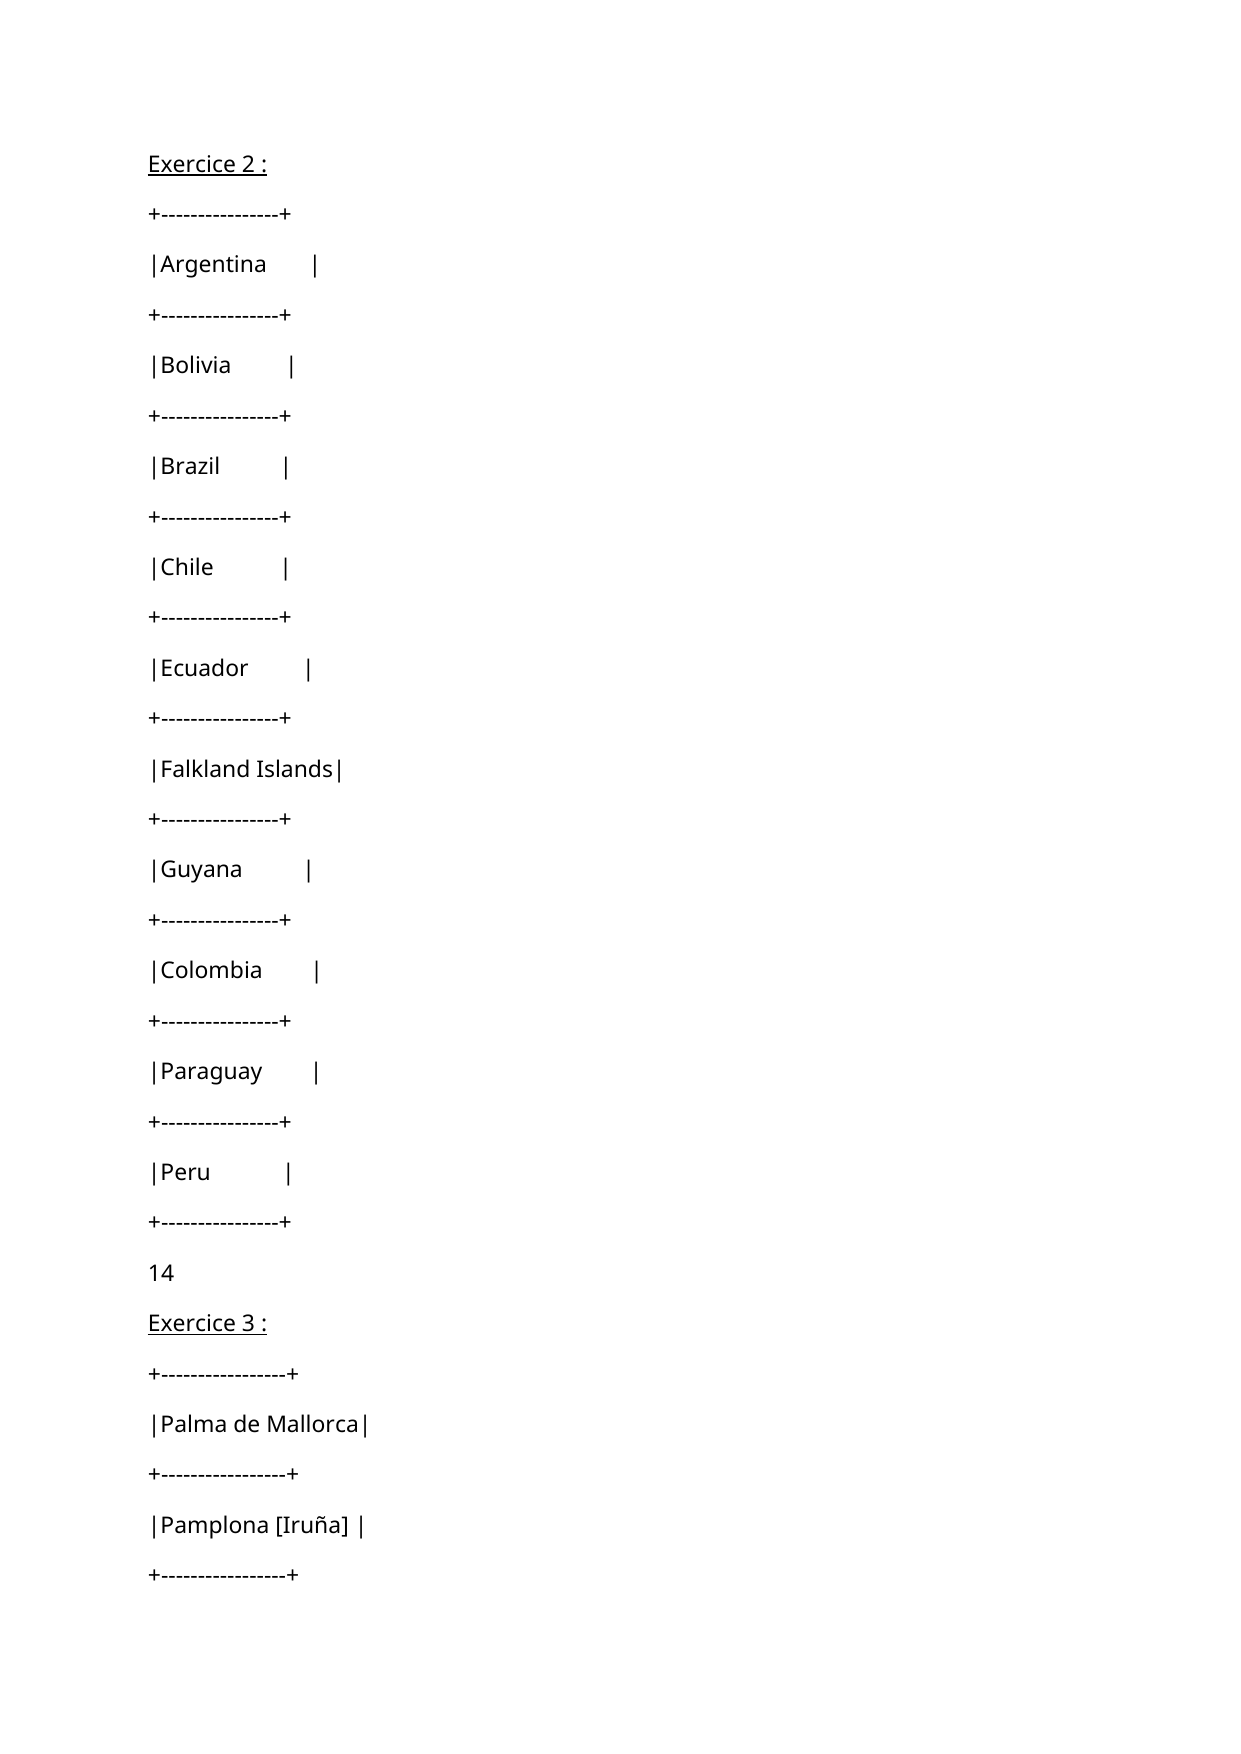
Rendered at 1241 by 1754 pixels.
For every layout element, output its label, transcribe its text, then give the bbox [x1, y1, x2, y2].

text |Pamplona [Iruña] | [148, 1509, 1093, 1540]
text +----------------+ [148, 803, 1093, 834]
text +----------------+ [148, 1206, 1093, 1238]
text +----------------+ [148, 601, 1093, 633]
text |Chile | [148, 551, 1093, 582]
text |Argentina | [148, 248, 1093, 280]
text |Ecuador | [148, 652, 1093, 683]
text +----------------+ [148, 501, 1093, 532]
text Exercice 3 : [148, 1307, 1093, 1338]
text +----------------+ [148, 198, 1093, 229]
text |Paraguay | [148, 1055, 1093, 1086]
text |Palma de Mallorca| [148, 1408, 1093, 1439]
text +-----------------+ [148, 1559, 1093, 1591]
text +----------------+ [148, 400, 1093, 431]
text |Peru | [148, 1156, 1093, 1187]
text |Guyana | [148, 853, 1093, 885]
text +-----------------+ [148, 1358, 1093, 1389]
text +-----------------+ [148, 1458, 1093, 1490]
text |Brazil | [148, 450, 1093, 481]
text +----------------+ [148, 299, 1093, 330]
text +----------------+ [148, 702, 1093, 733]
text 14 [148, 1257, 1093, 1288]
text |Falkland Islands| [148, 753, 1093, 784]
text +----------------+ [148, 1005, 1093, 1036]
text +----------------+ [148, 904, 1093, 935]
text |Bolivia | [148, 349, 1093, 381]
text +----------------+ [148, 1106, 1093, 1137]
text Exercice 2 : [148, 148, 1093, 179]
text |Colombia | [148, 954, 1093, 986]
